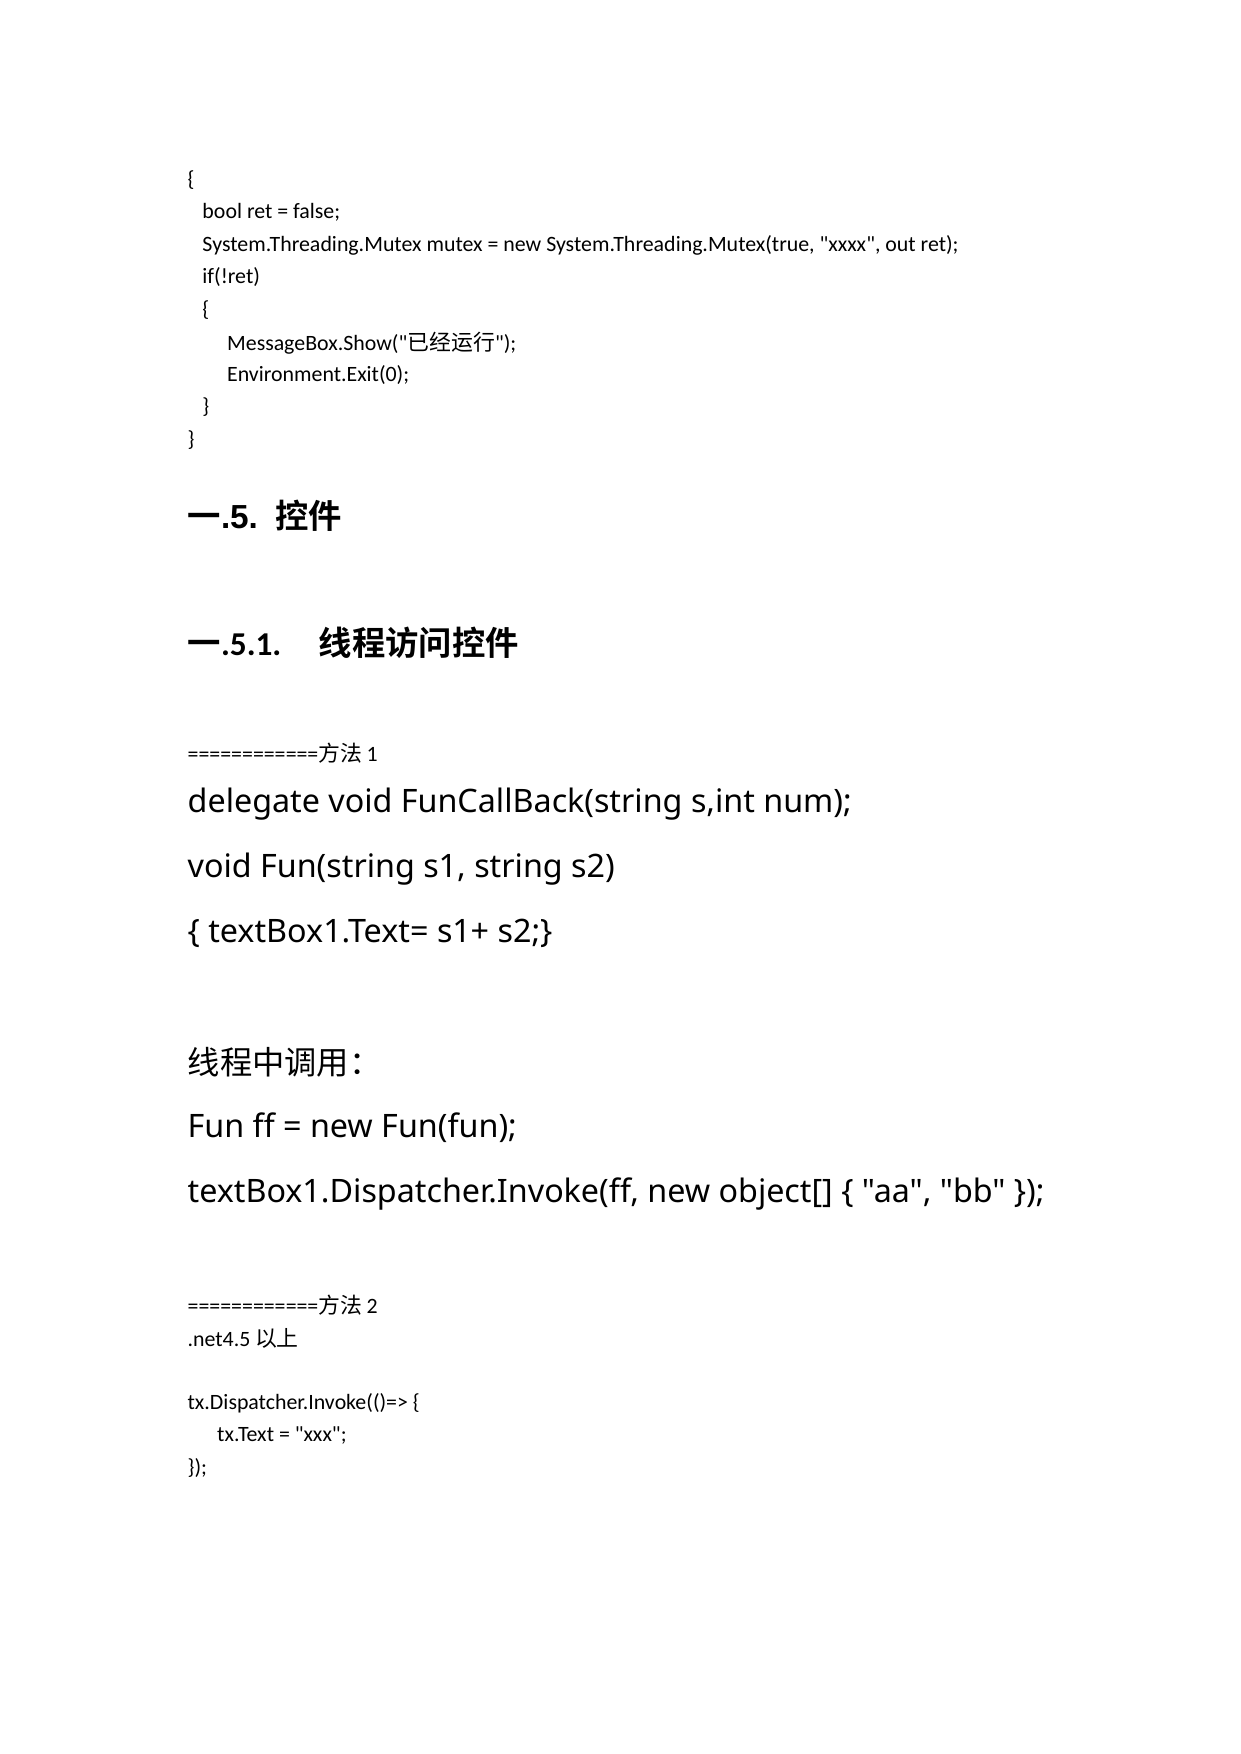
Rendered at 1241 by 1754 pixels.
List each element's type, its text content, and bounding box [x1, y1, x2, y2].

text }); [187, 1450, 1053, 1483]
text { textBox1.Text= s1+ s2;} [187, 898, 1053, 963]
subtitle 线程访问控件 [187, 608, 1053, 673]
text delegate void FunCallBack(string s,int num); [187, 768, 1053, 833]
text ============方法1 [187, 735, 1053, 768]
text } [187, 422, 1053, 454]
text { [187, 292, 1053, 324]
subtitle 控件 [187, 482, 1053, 547]
text tx.Dispatcher.Invoke(()=> { [187, 1385, 1053, 1418]
text tx.Text = "xxx"; [187, 1418, 1053, 1450]
text .net4.5以上 [187, 1320, 1053, 1353]
text Environment.Exit(0); [187, 357, 1053, 389]
text System.Threading.Mutex mutex = new System.Threading.Mutex(true, "xxxx", out ret); [187, 227, 1053, 259]
text 线程中调用： [187, 1028, 1053, 1093]
text } [187, 389, 1053, 422]
text if(!ret) [187, 259, 1053, 292]
text MessageBox.Show("已经运行"); [187, 324, 1053, 357]
text Fun ff = new Fun(fun); [187, 1093, 1053, 1158]
text { [187, 162, 1053, 194]
text textBox1.Dispatcher.Invoke(ff, new object[] { "aa", "bb" }); [187, 1158, 1053, 1223]
text bool ret = false; [187, 194, 1053, 227]
text ============方法2 [187, 1288, 1053, 1320]
text void Fun(string s1, string s2) [187, 833, 1053, 898]
